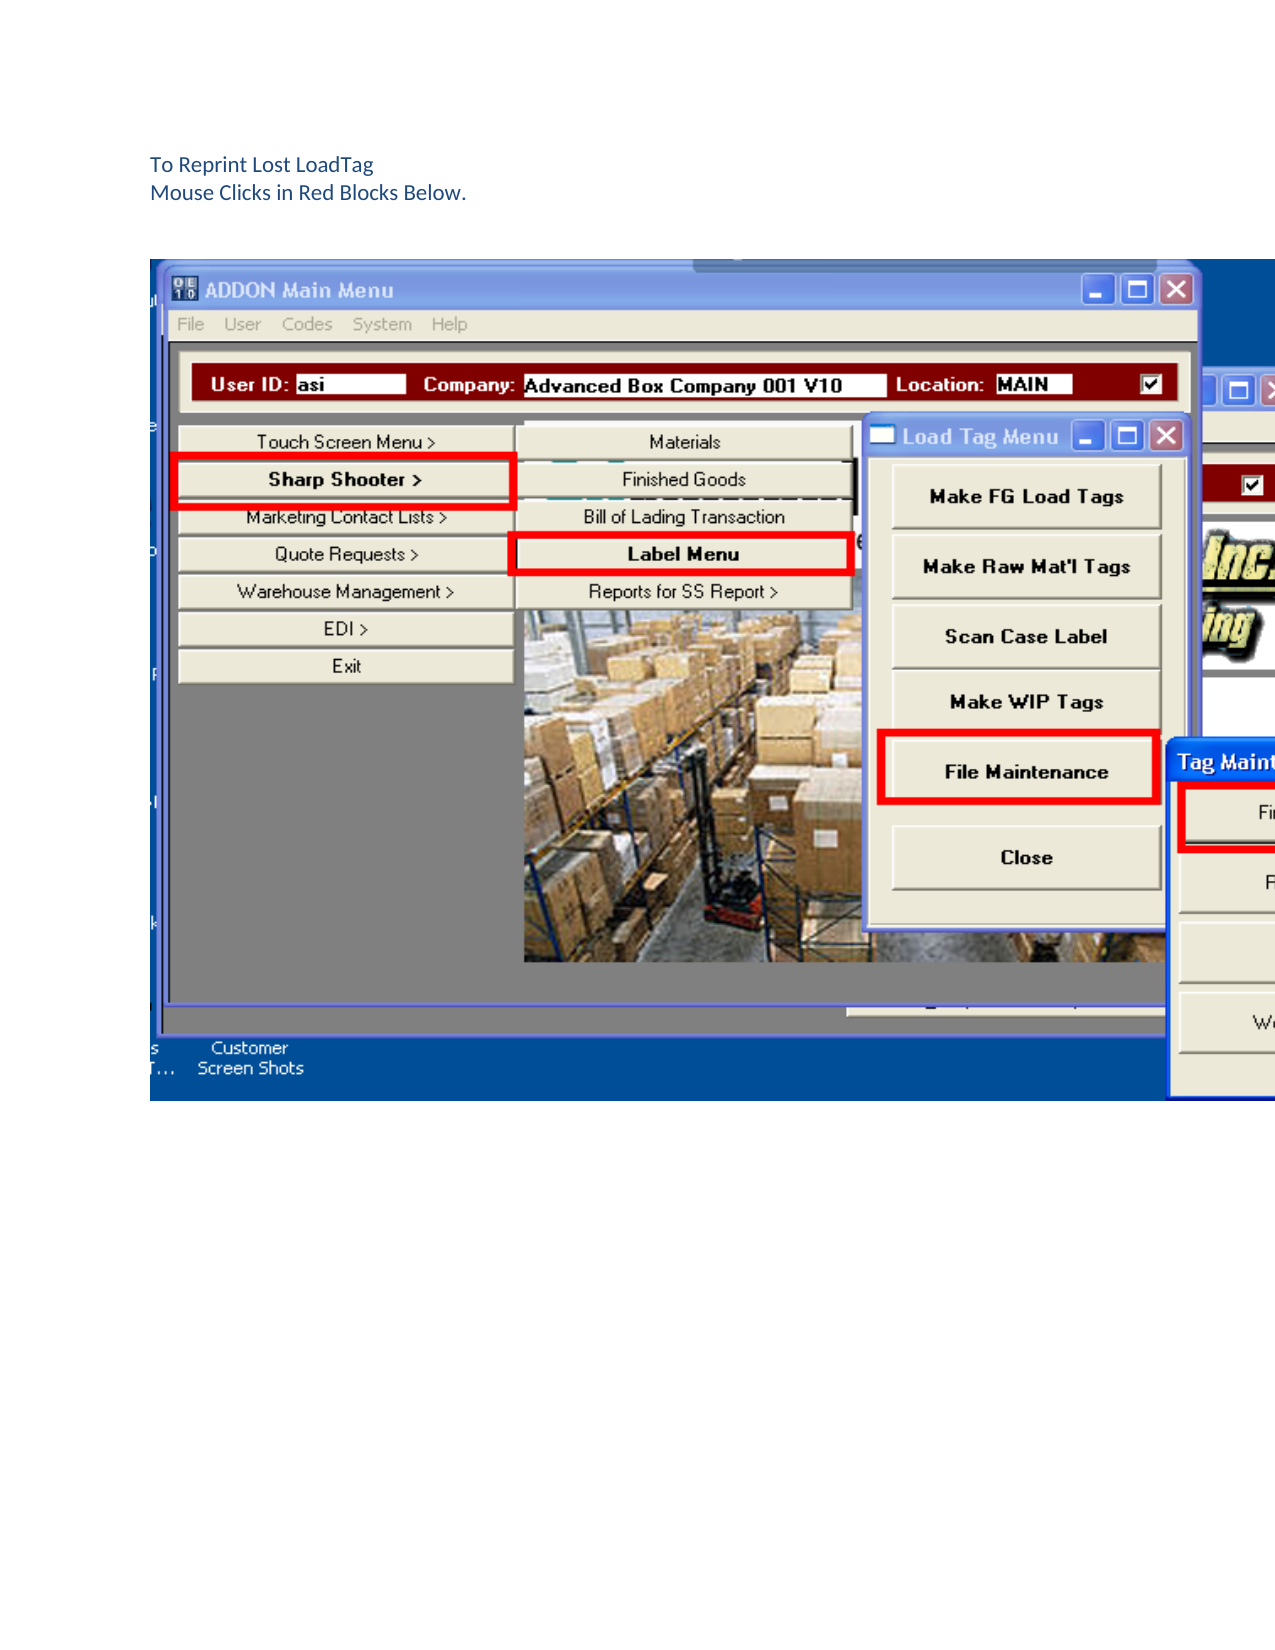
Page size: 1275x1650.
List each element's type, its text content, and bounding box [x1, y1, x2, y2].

picture [150, 259, 1275, 1101]
text To Reprint Lost LoadTag [150, 150, 1125, 178]
text Mouse Clicks in Red Blocks Below. [150, 178, 1125, 206]
